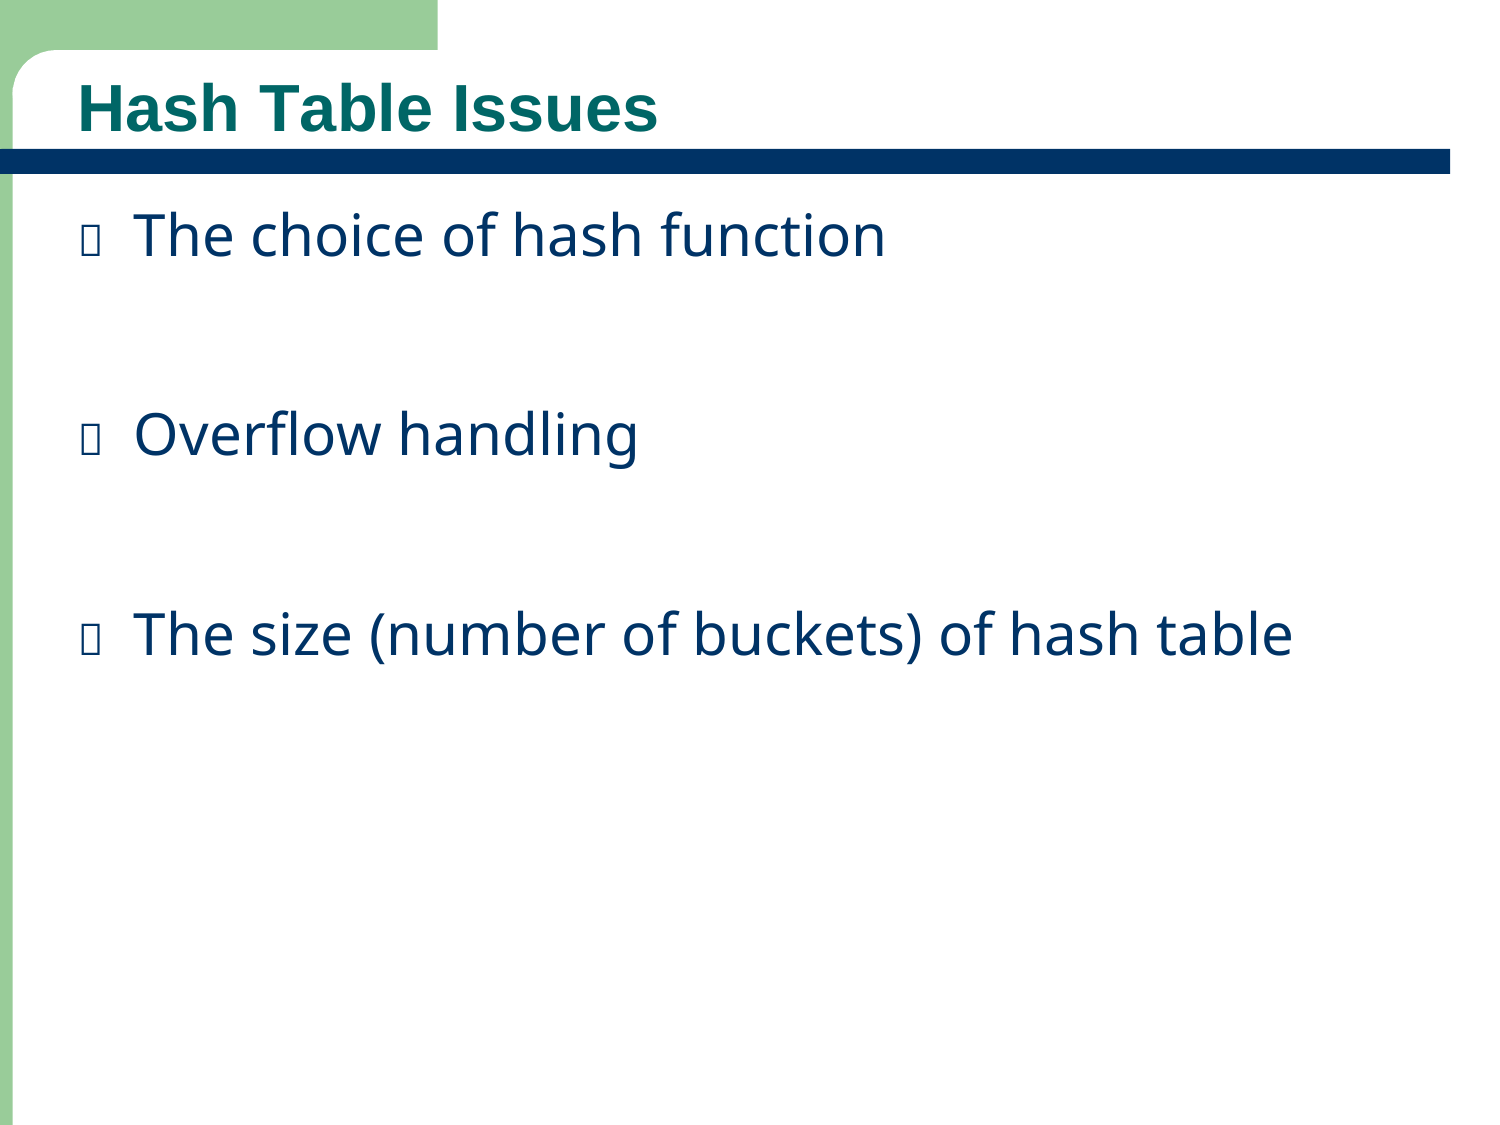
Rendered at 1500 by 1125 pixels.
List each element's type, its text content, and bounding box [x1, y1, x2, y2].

list The size (number of buckets) of hash table [77, 593, 1460, 673]
subtitle Hash Table Issues [77, 69, 1460, 146]
list Overflow handling [77, 393, 1460, 473]
list The choice of hash function [77, 194, 1460, 273]
